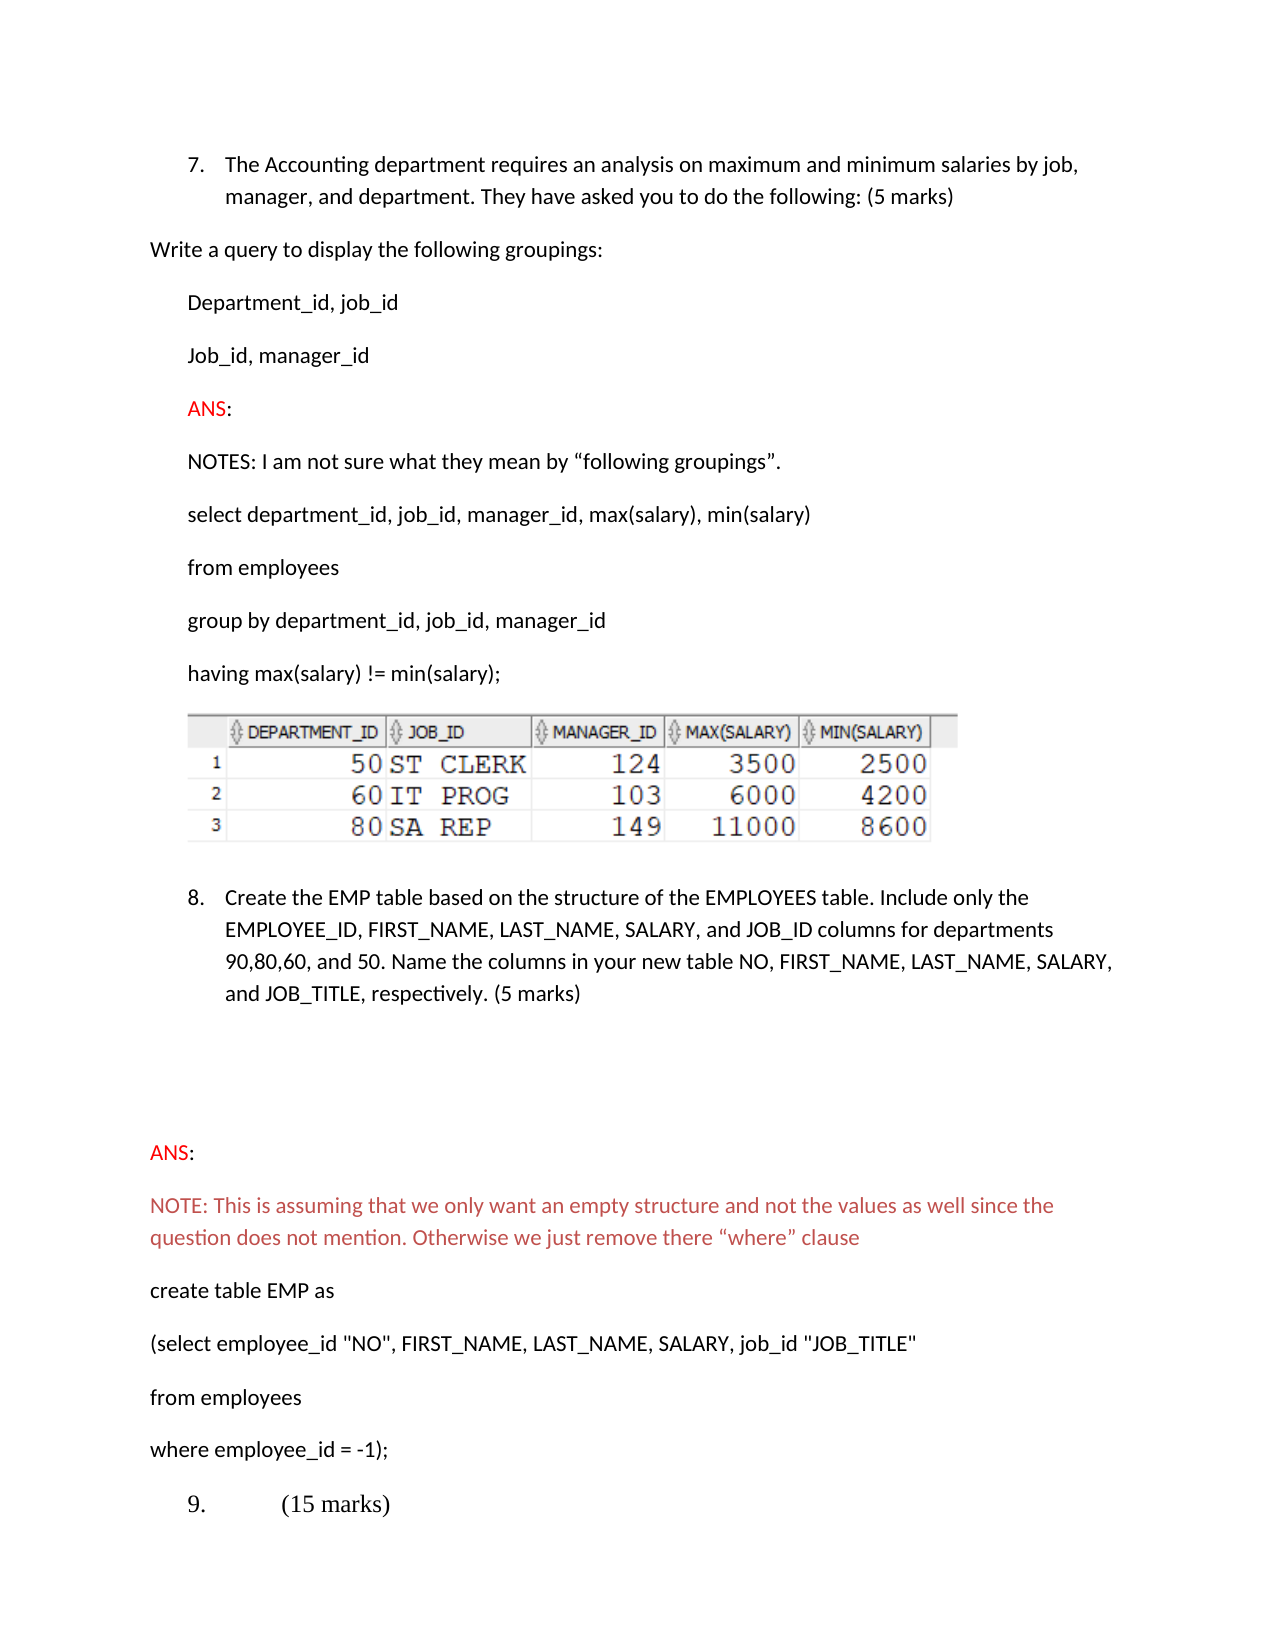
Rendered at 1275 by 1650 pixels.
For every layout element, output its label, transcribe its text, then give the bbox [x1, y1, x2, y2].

picture [187, 712, 958, 858]
text group by department_id, job_id, manager_id [187, 606, 1125, 634]
text ANS: [150, 1138, 1125, 1166]
text from employees [187, 553, 1125, 581]
text where employee_id = -1); [150, 1436, 1125, 1464]
text select department_id, job_id, manager_id, max(salary), min(salary) [187, 500, 1125, 528]
text (select employee_id "NO", FIRST_NAME, LAST_NAME, SALARY, job_id "JOB_TITLE" [150, 1329, 1125, 1358]
list Create the EMP table based on the structure of the EMPLOYEES table. Include only the EMPLOYEE_ID, FIRST_NAME, LAST_NAME, SALARY, and JOB_ID columns for departments 90,80,60, and 50. Name the columns in your new table NO, FIRST_NAME, LAST_NAME, SALARY, and JOB_TITLE, respectively. (5 marks) [187, 883, 1125, 1007]
list (15 marks) [187, 1489, 1125, 1517]
text Write a query to display the following groupings: [150, 235, 1125, 263]
text create table EMP as [150, 1277, 1125, 1304]
text NOTES: I am not sure what they mean by “following groupings”. [187, 447, 1125, 475]
text from employees [150, 1383, 1125, 1411]
list The Accounting department requires an analysis on maximum and minimum salaries by job, manager, and department. They have asked you to do the following: (5 marks) [187, 150, 1125, 210]
text Department_id, job_id [187, 288, 1125, 316]
text having max(salary) != min(salary); [187, 659, 1125, 687]
text ANS: [187, 394, 1125, 422]
text Job_id, manager_id [187, 341, 1125, 369]
text NOTE: This is assuming that we only want an empty structure and not the values as well since the question does not mention. Otherwise we just remove there “where” clause [150, 1191, 1125, 1252]
